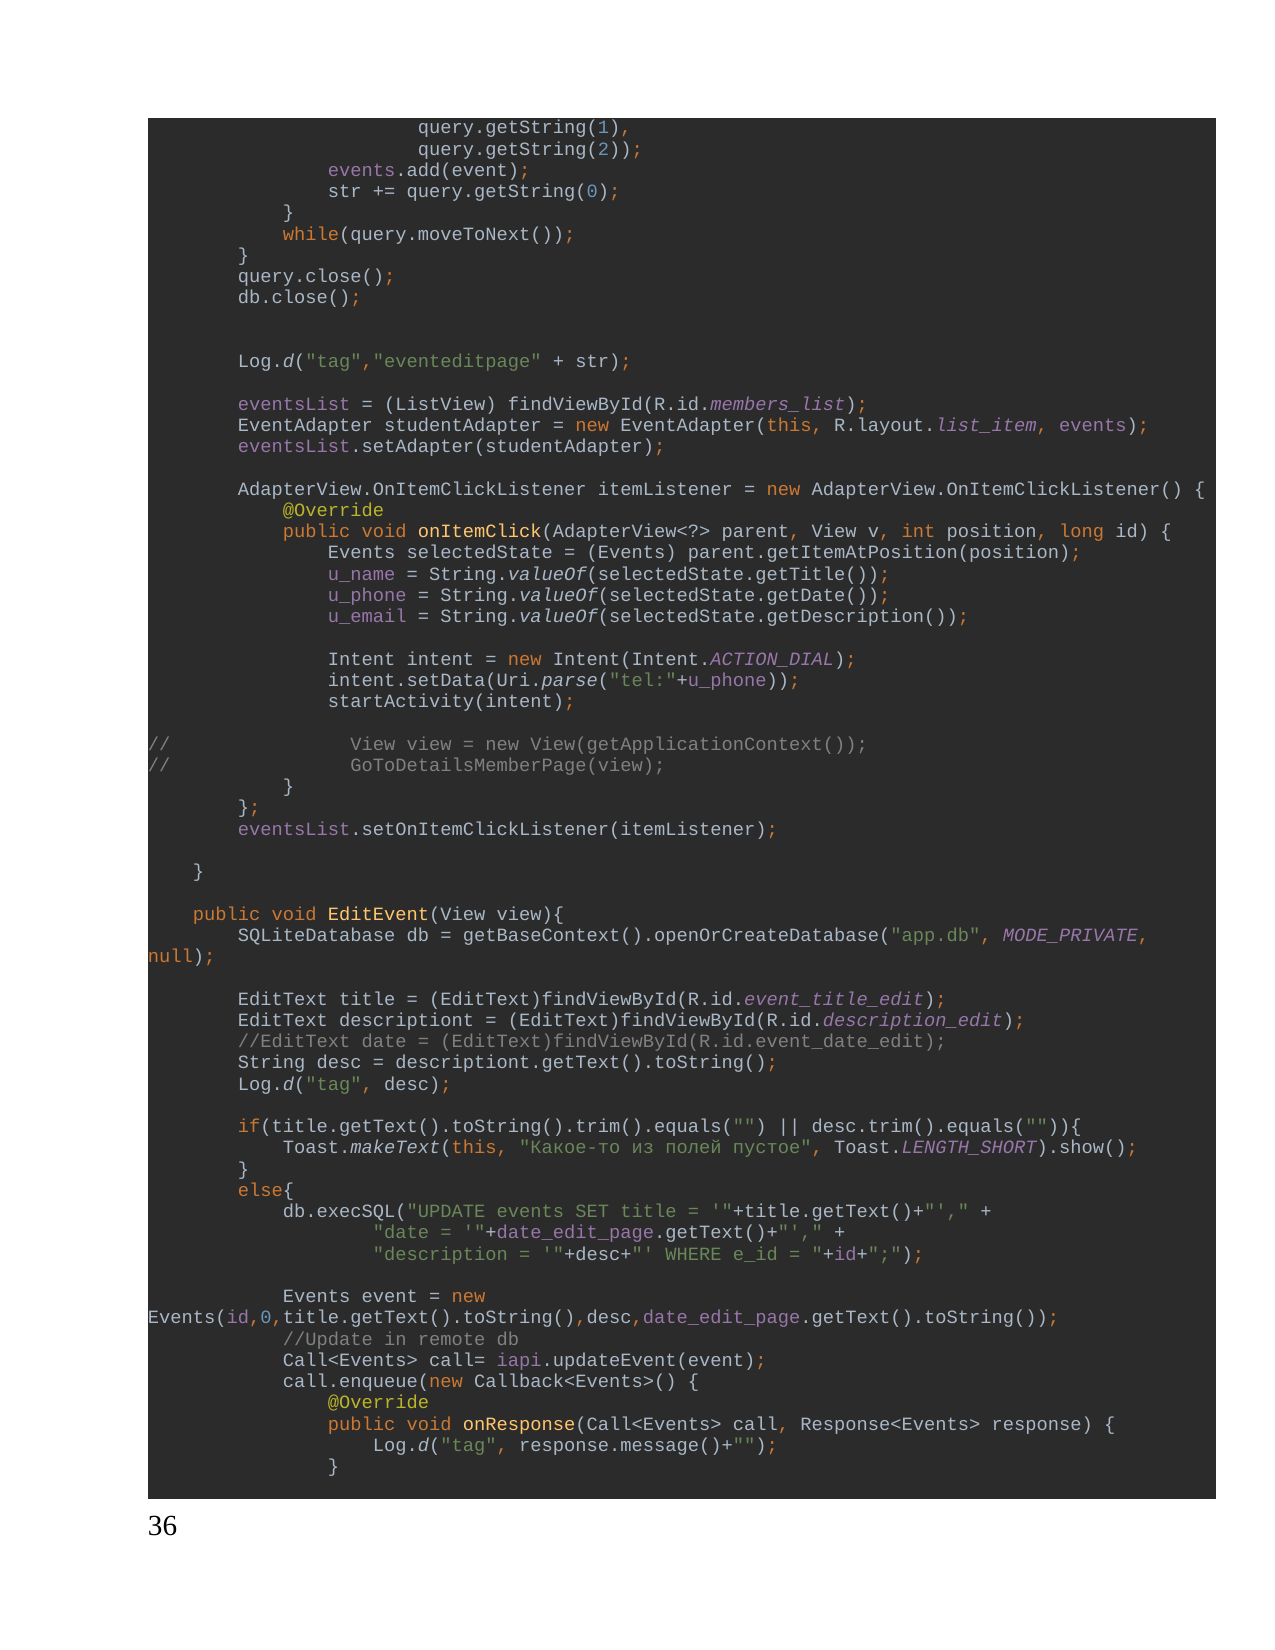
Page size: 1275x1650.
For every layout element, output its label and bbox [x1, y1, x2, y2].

text [148, 118, 1216, 1499]
